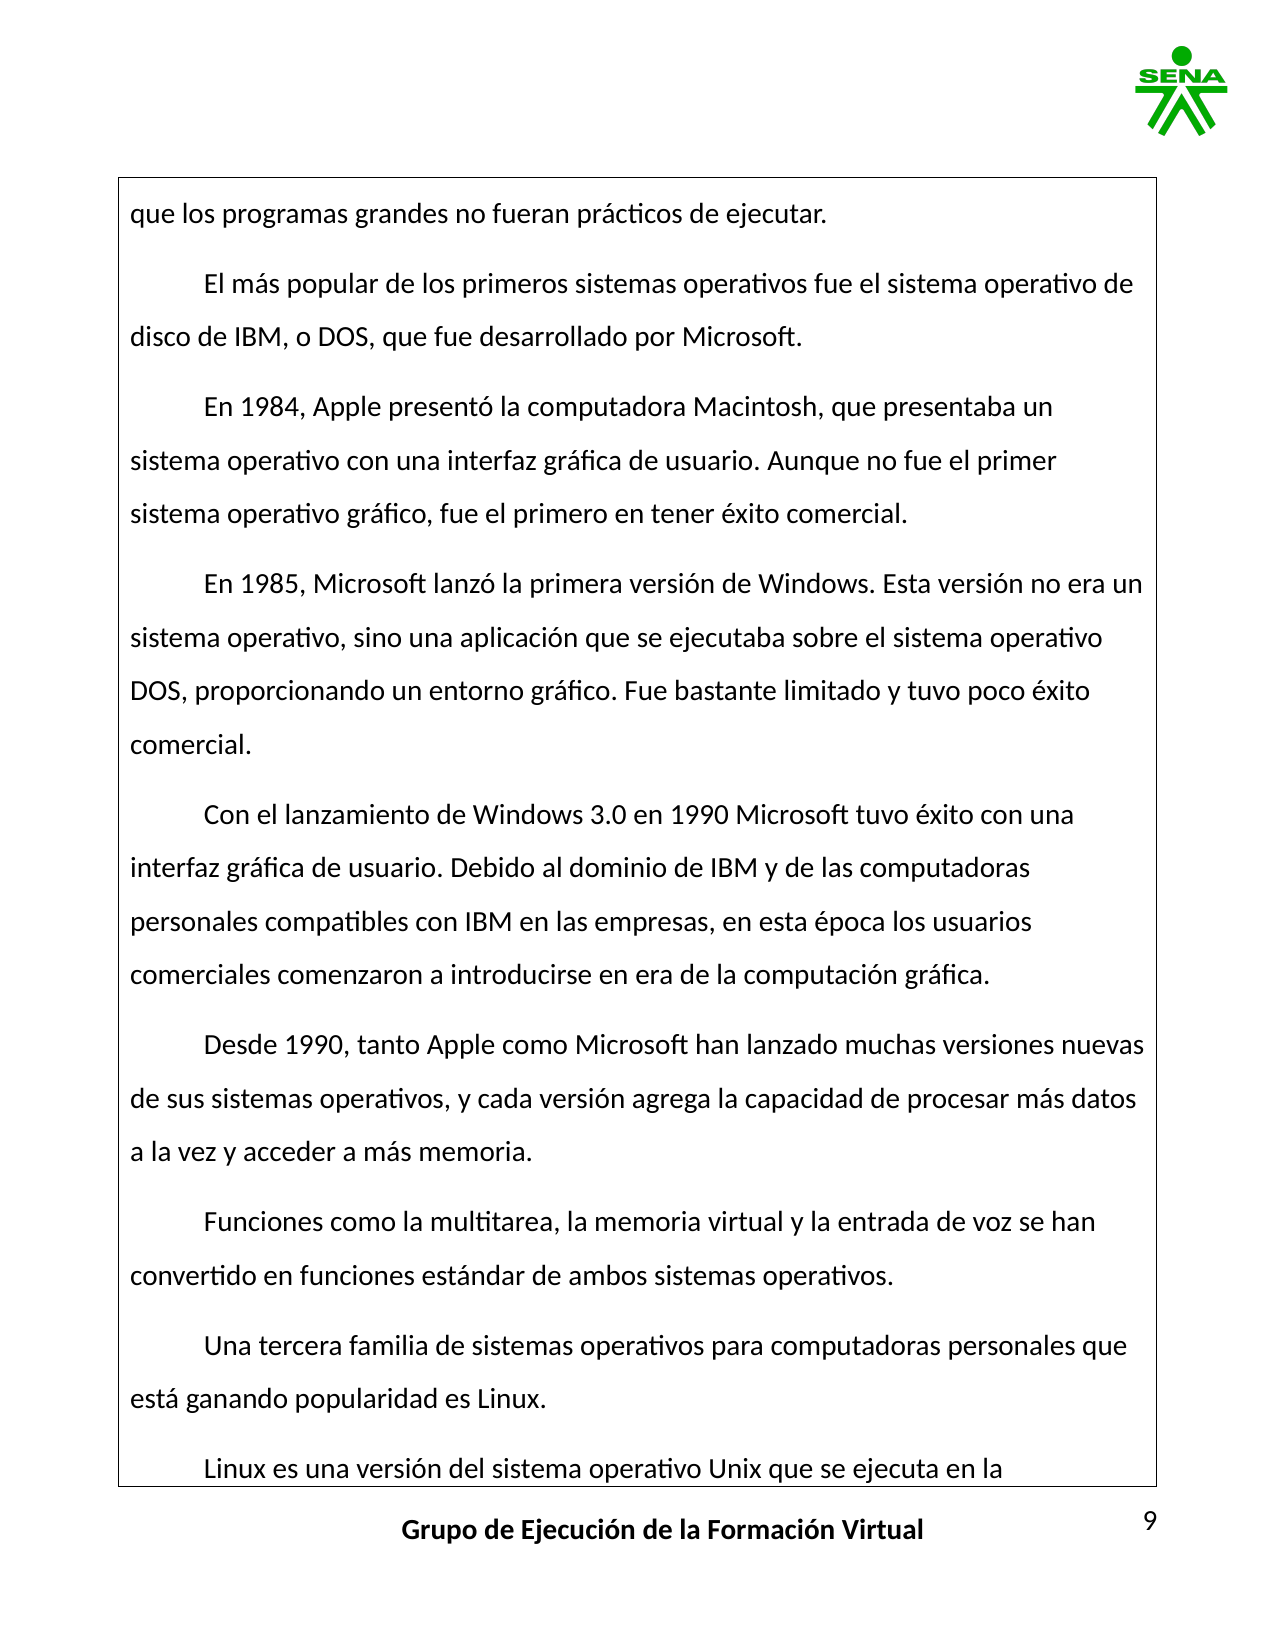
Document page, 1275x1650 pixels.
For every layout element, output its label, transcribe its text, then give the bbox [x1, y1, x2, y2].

picture [1135, 46, 1228, 136]
